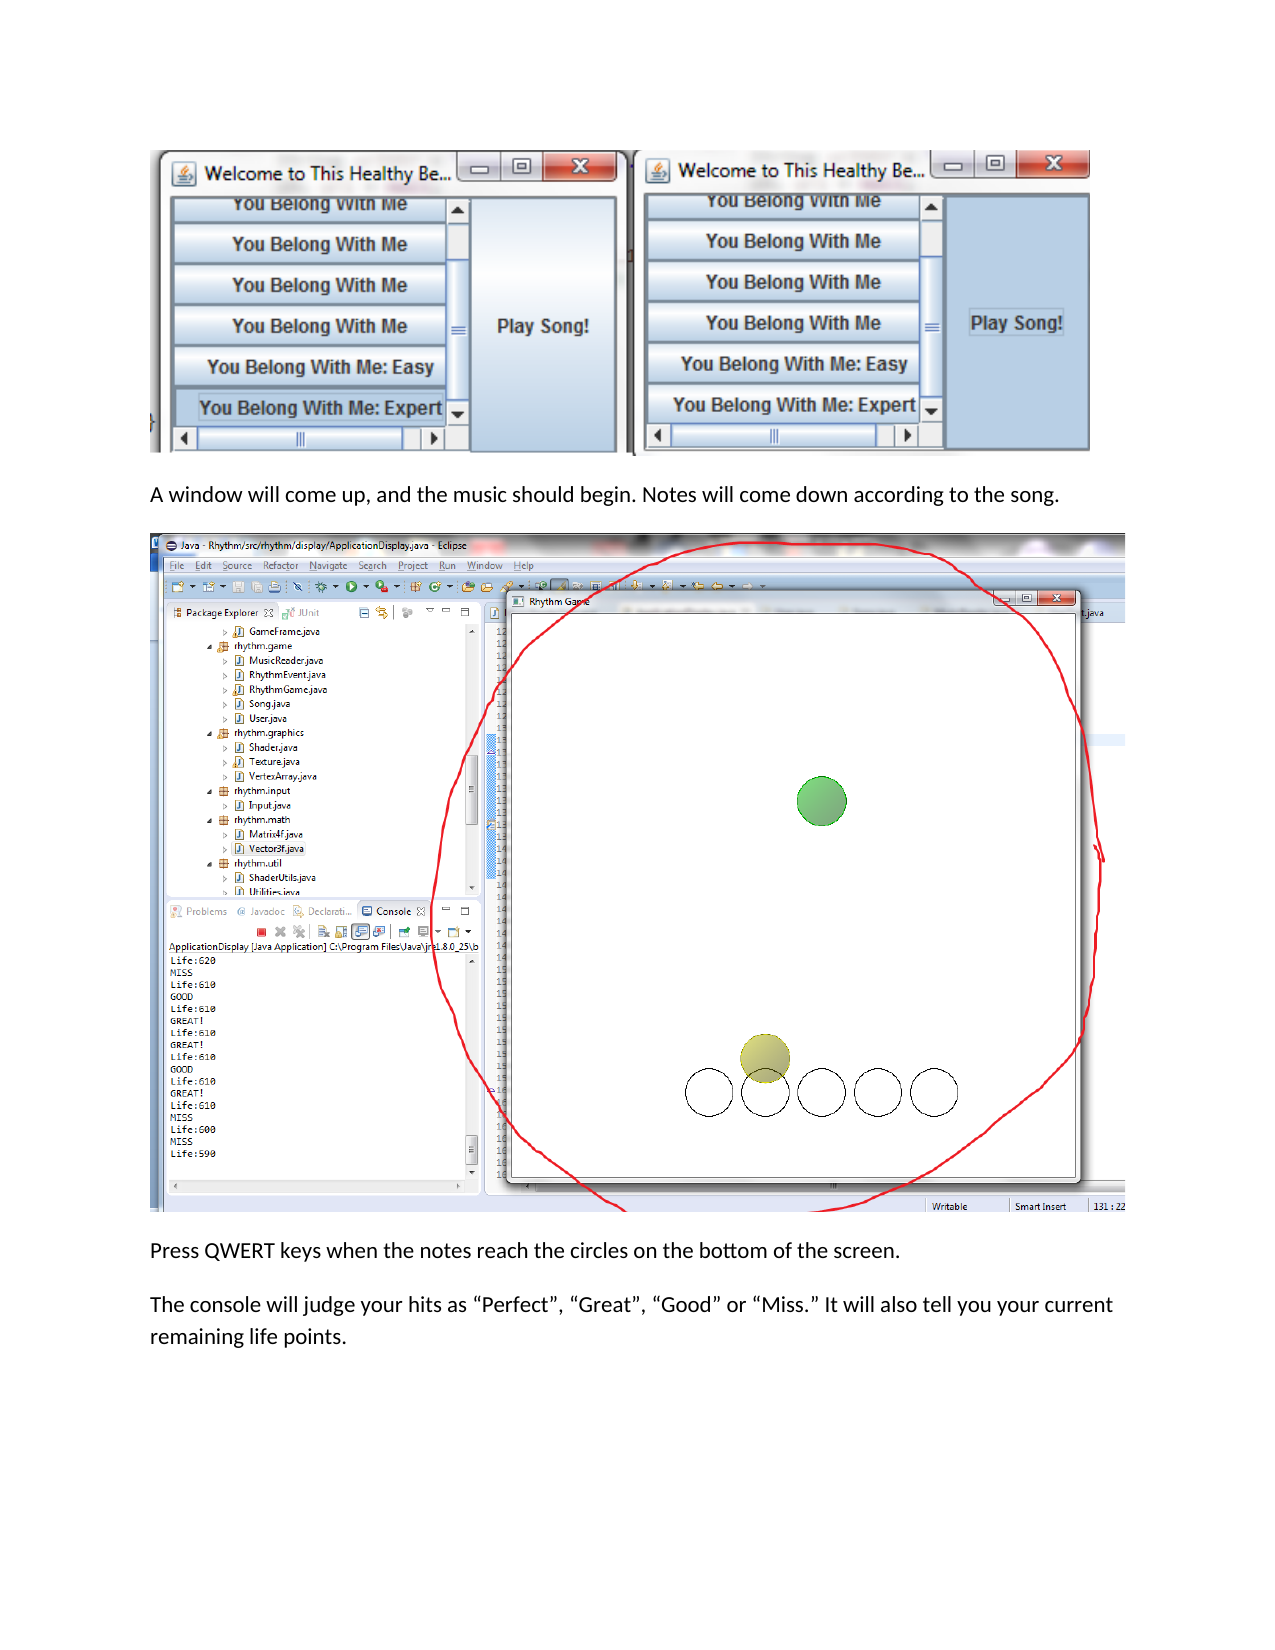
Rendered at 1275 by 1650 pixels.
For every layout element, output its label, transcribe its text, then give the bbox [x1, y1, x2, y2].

text A window will come up, and the music should begin. Notes will come down according to the song. [150, 480, 1125, 508]
text Press QWERT keys when the notes reach the circles on the bottom of the screen. [150, 1237, 1125, 1265]
picture [150, 150, 1090, 456]
text The console will judge your hits as “Perfect”, “Great”, “Good” or “Miss.” It will also tell you your current remaining life points. [150, 1290, 1125, 1350]
picture [150, 533, 1125, 1212]
